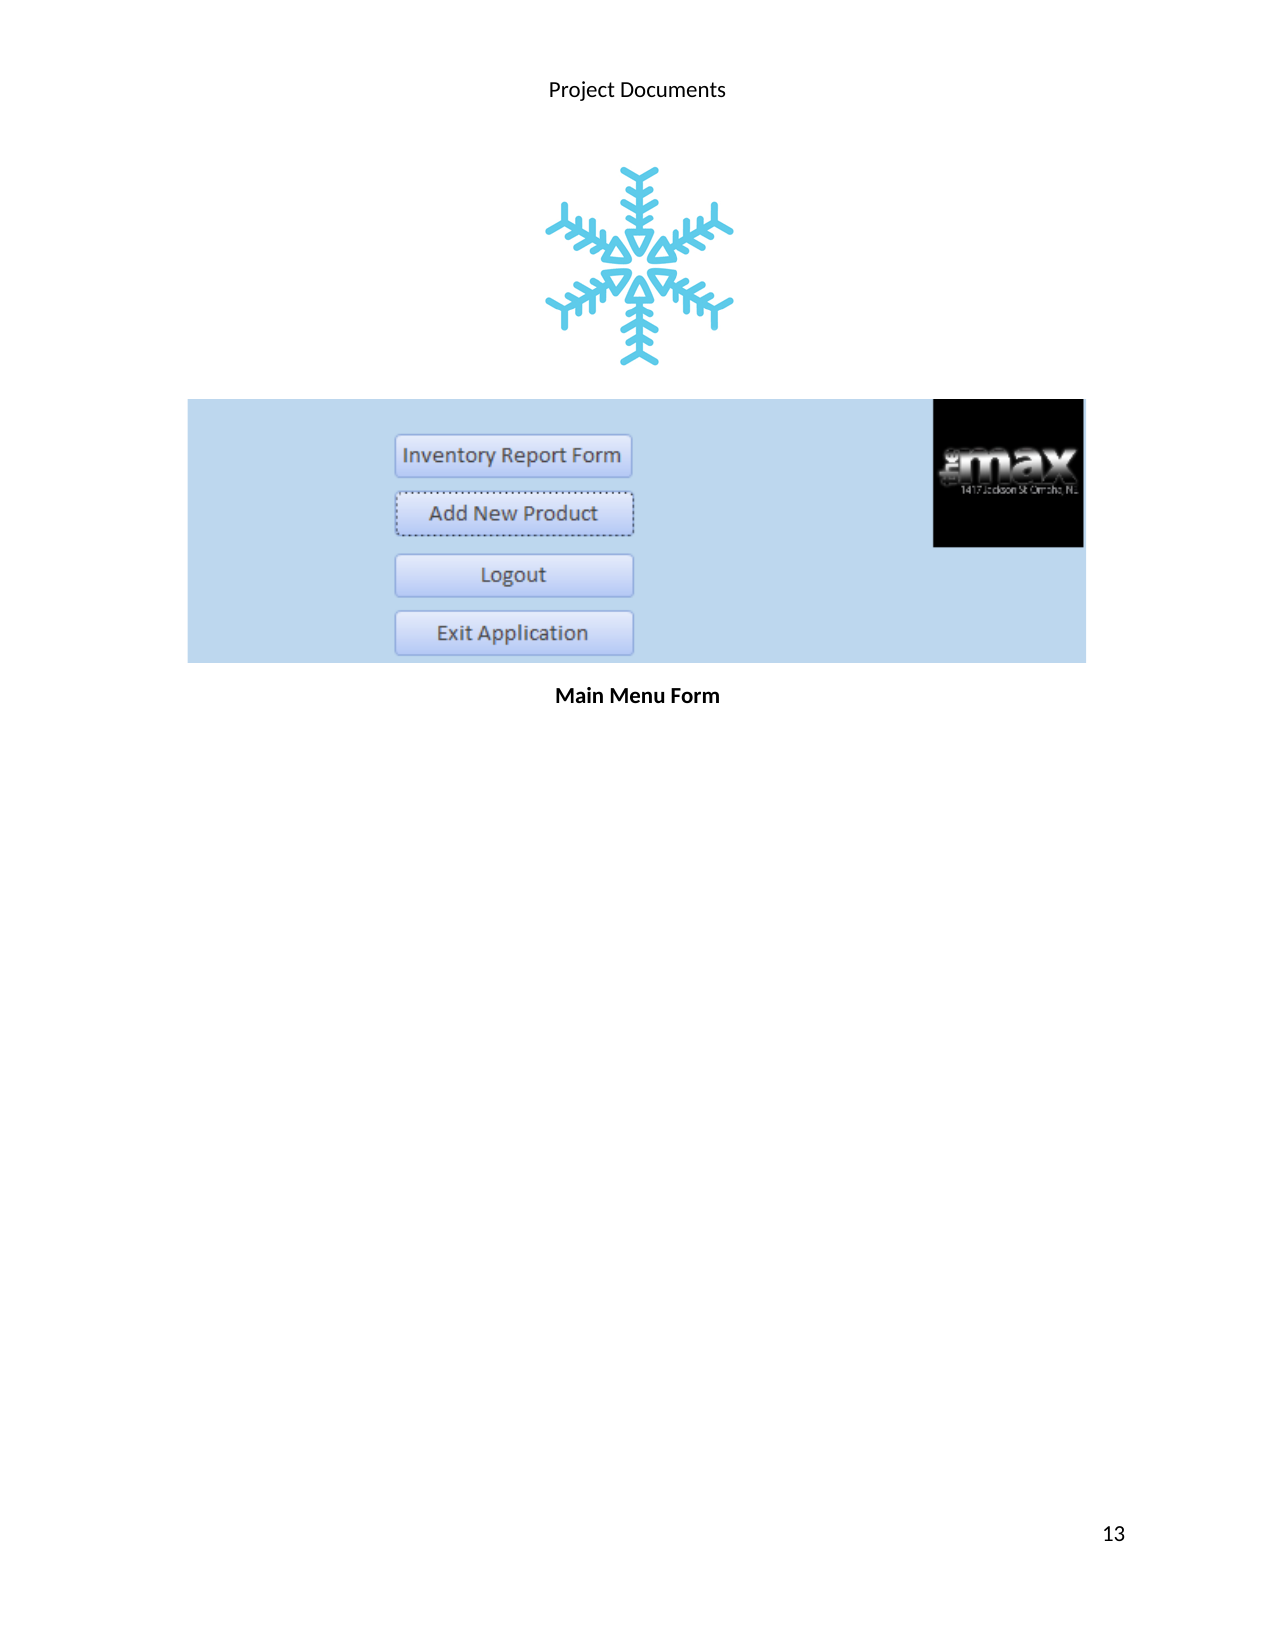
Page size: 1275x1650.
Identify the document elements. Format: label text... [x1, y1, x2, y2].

picture [186, 131, 1086, 661]
text Main Menu Form [150, 399, 1125, 709]
